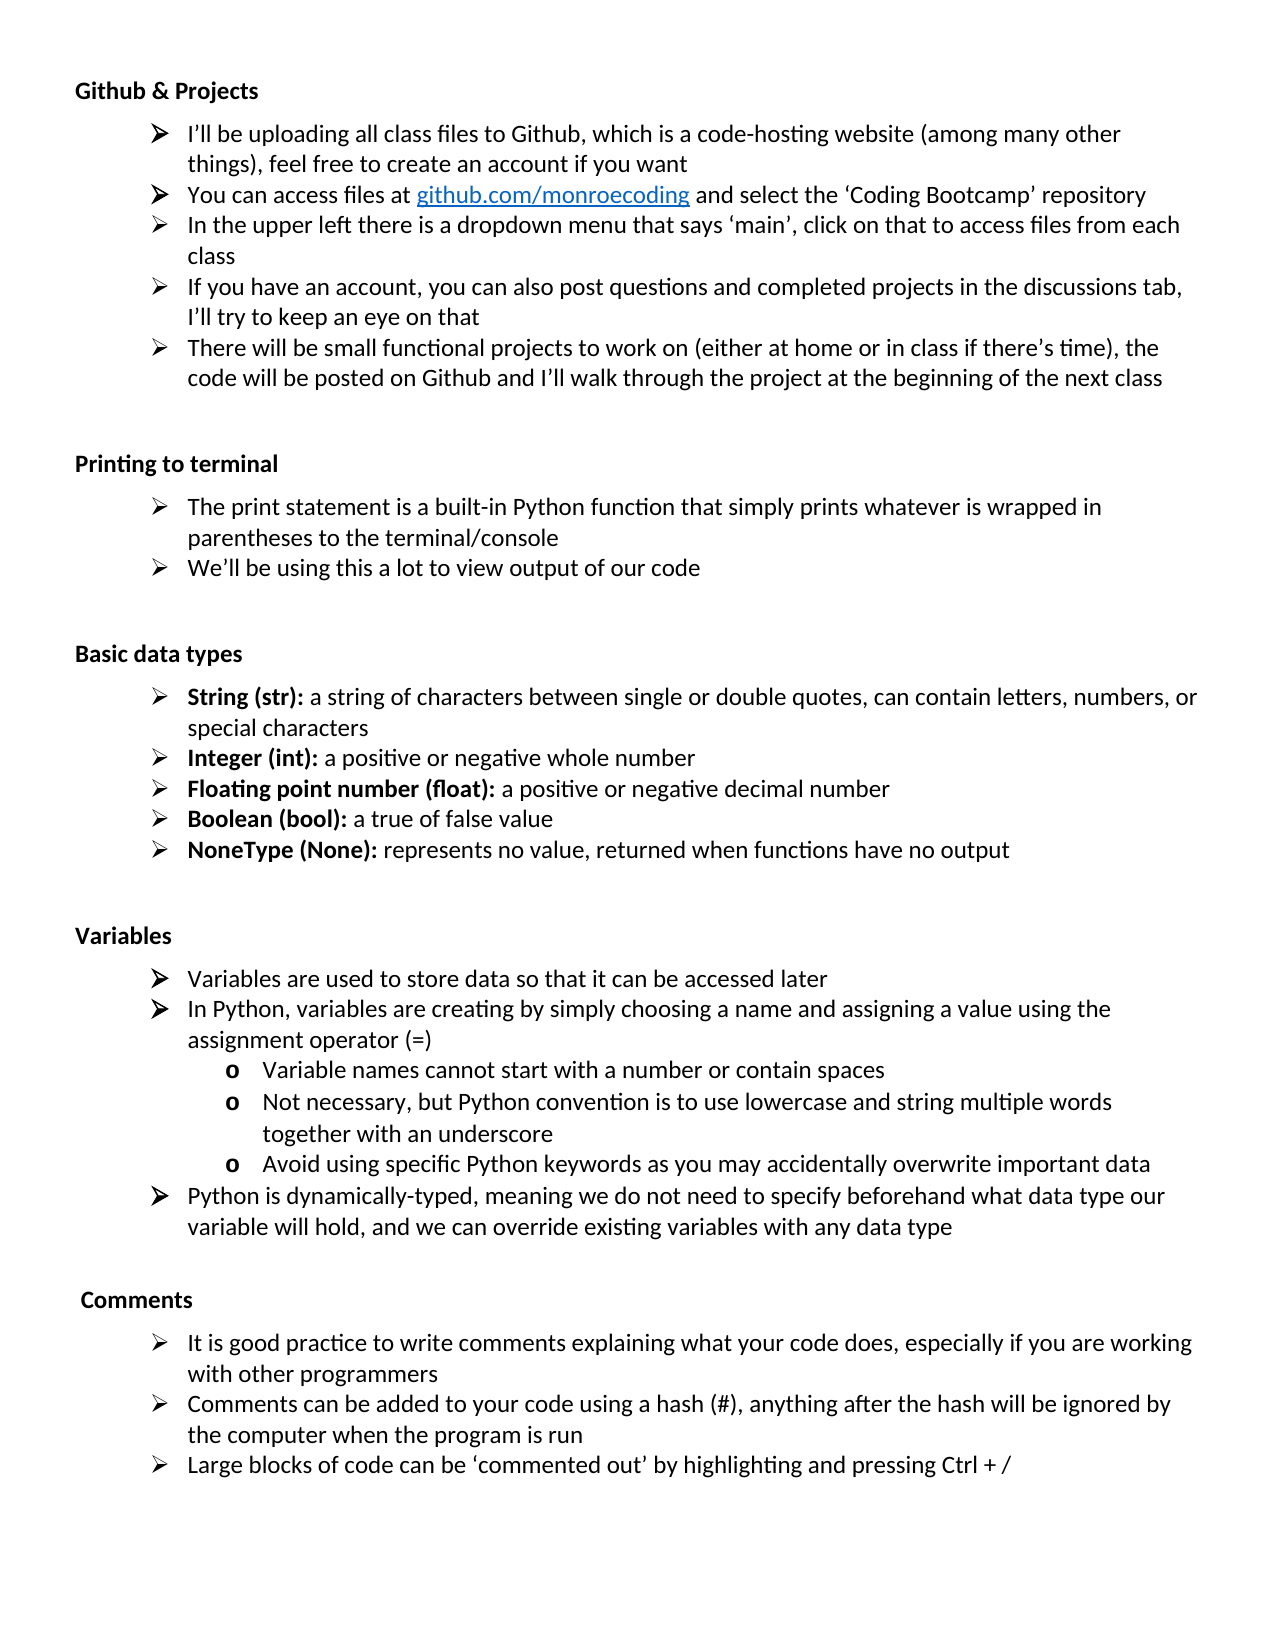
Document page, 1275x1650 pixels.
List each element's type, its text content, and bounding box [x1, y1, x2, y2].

list I’ll be uploading all class files to Github, which is a code-hosting website (among many other things), feel free to create an account if you want [150, 118, 1200, 179]
list Avoid using specific Python keywords as you may accidentally overwrite important data [225, 1149, 1200, 1180]
list It is good practice to write comments explaining what your code does, especially if you are working with other programmers [150, 1327, 1200, 1388]
list Floating point number (float): a positive or negative decimal number [150, 773, 1200, 803]
list The print statement is a built-in Python function that simply prints whatever is wrapped in parentheses to the terminal/console [150, 491, 1200, 552]
text Basic data types [75, 638, 1200, 669]
list Variables are used to store data so that it can be accessed later [150, 963, 1200, 993]
list Comments can be added to your code using a hash (#), anything after the hash will be ignored by the computer when the program is run [150, 1388, 1200, 1449]
list Variable names cannot start with a number or contain spaces [225, 1054, 1200, 1086]
text Github & Projects [75, 75, 1200, 106]
list In Python, variables are creating by simply choosing a name and assigning a value using the assignment operator (=) [150, 993, 1200, 1054]
list If you have an account, you can also post questions and completed projects in the discussions tab, I’ll try to keep an eye on that [150, 271, 1200, 332]
list Boolean (bool): a true of false value [150, 803, 1200, 834]
text Printing to terminal [75, 448, 1200, 479]
list We’ll be using this a lot to view output of our code [150, 552, 1200, 583]
list You can access files at github.com/monroecoding and select the ‘Coding Bootcamp’ repository [150, 179, 1200, 209]
list There will be small functional projects to work on (either at home or in class if there’s time), the code will be posted on Github and I’ll walk through the project at the beginning of the next class [150, 332, 1200, 393]
list String (str): a string of characters between single or double quotes, can contain letters, numbers, or special characters [150, 681, 1200, 742]
list Not necessary, but Python convention is to use lowercase and string multiple words together with an underscore [225, 1086, 1200, 1149]
list Integer (int): a positive or negative whole number [150, 742, 1200, 773]
list NoneType (None): represents no value, returned when functions have no output [150, 834, 1200, 864]
text Comments [75, 1284, 1200, 1315]
list Python is dynamically-typed, meaning we do not need to specify beforehand what data type our variable will hold, and we can override existing variables with any data type [150, 1180, 1200, 1241]
list In the upper left there is a dropdown menu that says ‘main’, click on that to access files from each class [150, 209, 1200, 271]
list Large blocks of code can be ‘commented out’ by highlighting and pressing Ctrl + / [150, 1449, 1200, 1480]
text Variables [75, 920, 1200, 951]
